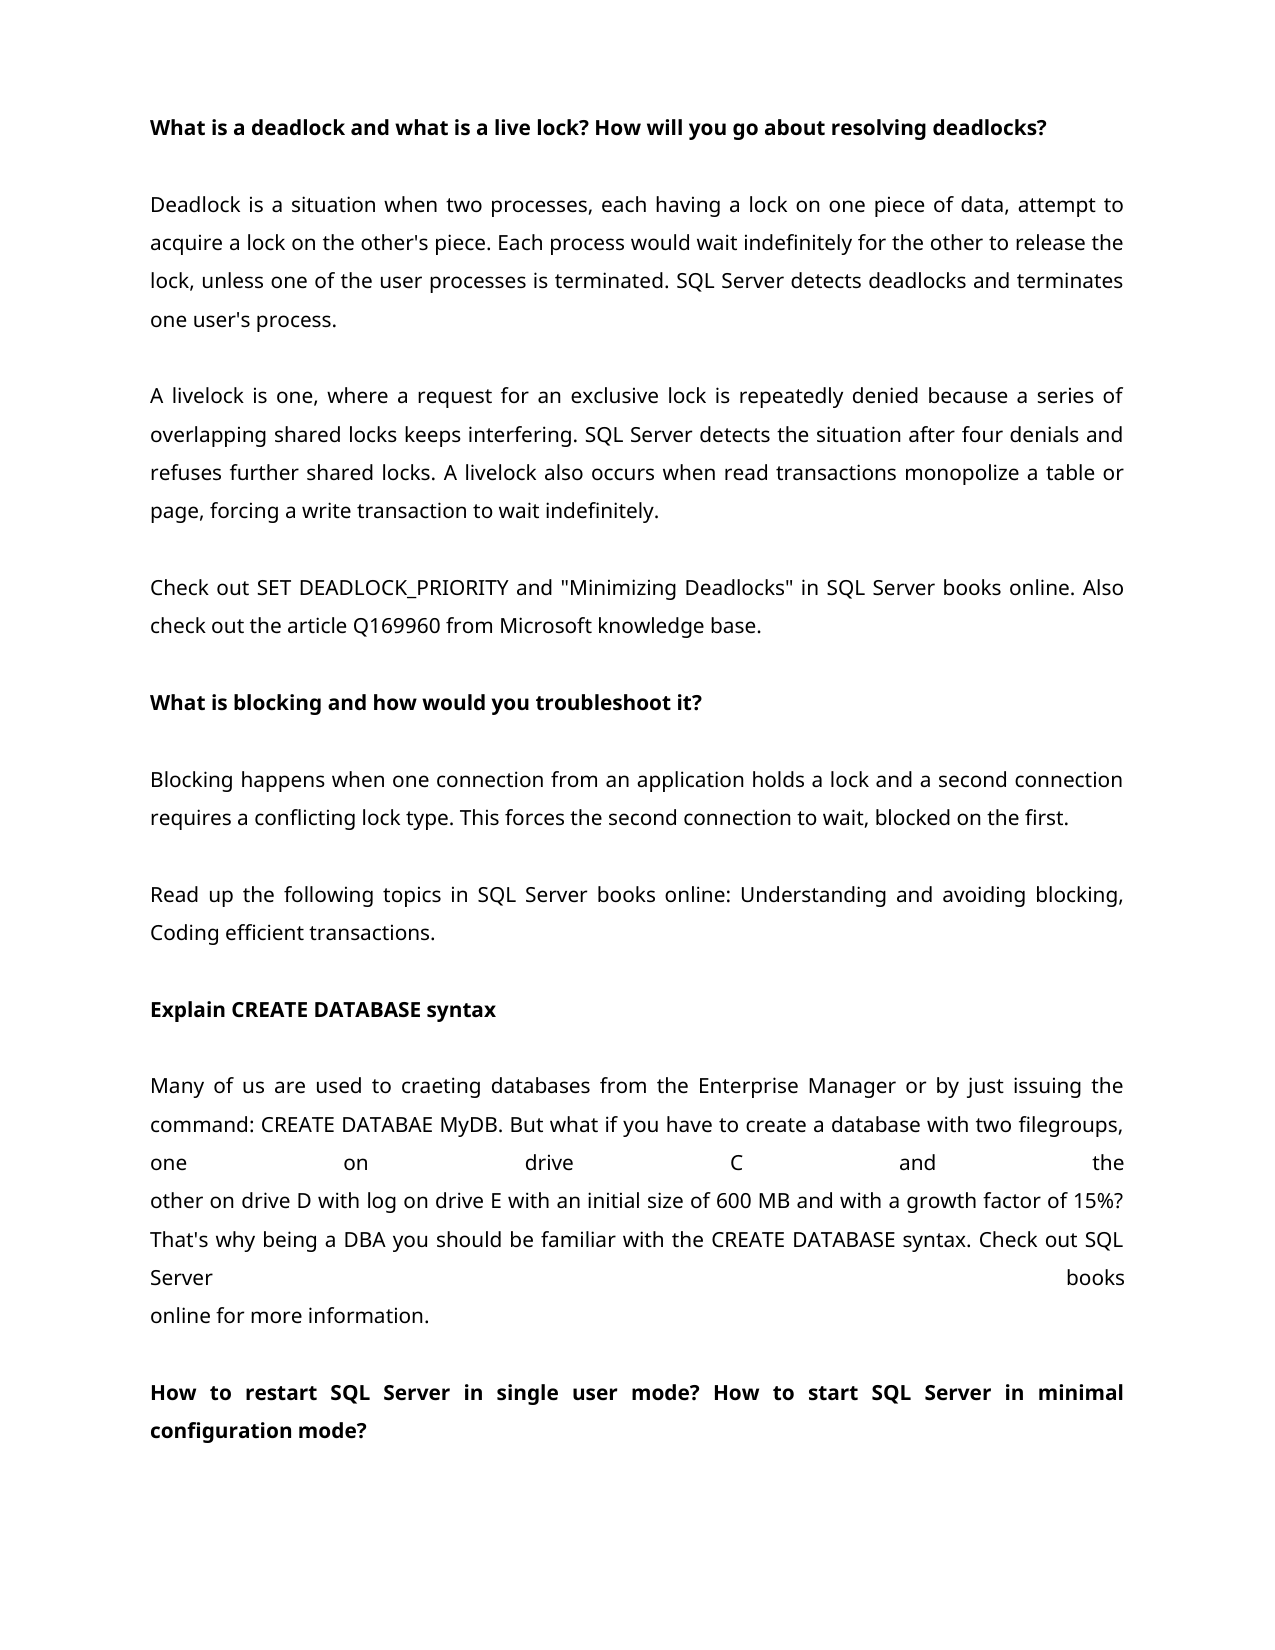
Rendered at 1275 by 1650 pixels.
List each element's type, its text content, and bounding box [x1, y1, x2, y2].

text Read up the following topics in SQL Server books online: Understanding and avoiding blocking, Coding efficient transactions. [150, 880, 1125, 947]
text What is a deadlock and what is a live lock? How will you go about resolving deadlocks? [150, 113, 1125, 142]
text Many of us are used to craeting databases from the Enterprise Manager or by just issuing the command: CREATE DATABAE MyDB. But what if you have to create a database with two filegroups, one on drive C and the other on drive D with log on drive E with an initial size of 600 MB and with a growth factor of 15%? That's why being a DBA you should be familiar with the CREATE DATABASE syntax. Check out SQL Server books online for more information. [150, 1072, 1125, 1330]
text A livelock is one, where a request for an exclusive lock is repeatedly denied because a series of overlapping shared locks keeps interfering. SQL Server detects the situation after four denials and refuses further shared locks. A livelock also occurs when read transactions monopolize a table or page, forcing a write transaction to wait indefinitely. [150, 382, 1125, 525]
text What is blocking and how would you troubleshoot it? [150, 688, 1125, 717]
text Deadlock is a situation when two processes, each having a lock on one piece of data, attempt to acquire a lock on the other's piece. Each process would wait indefinitely for the other to release the lock, unless one of the user processes is terminated. SQL Server detects deadlocks and terminates one user's process. [150, 190, 1125, 333]
text Blocking happens when one connection from an application holds a lock and a second connection requires a conflicting lock type. This forces the second connection to wait, blocked on the first. [150, 765, 1125, 832]
text Explain CREATE DATABASE syntax [150, 995, 1125, 1023]
text How to restart SQL Server in single user mode? How to start SQL Server in minimal configuration mode? [150, 1378, 1125, 1445]
text Check out SET DEADLOCK_PRIORITY and "Minimizing Deadlocks" in SQL Server books online. Also check out the article Q169960 from Microsoft knowledge base. [150, 573, 1125, 640]
